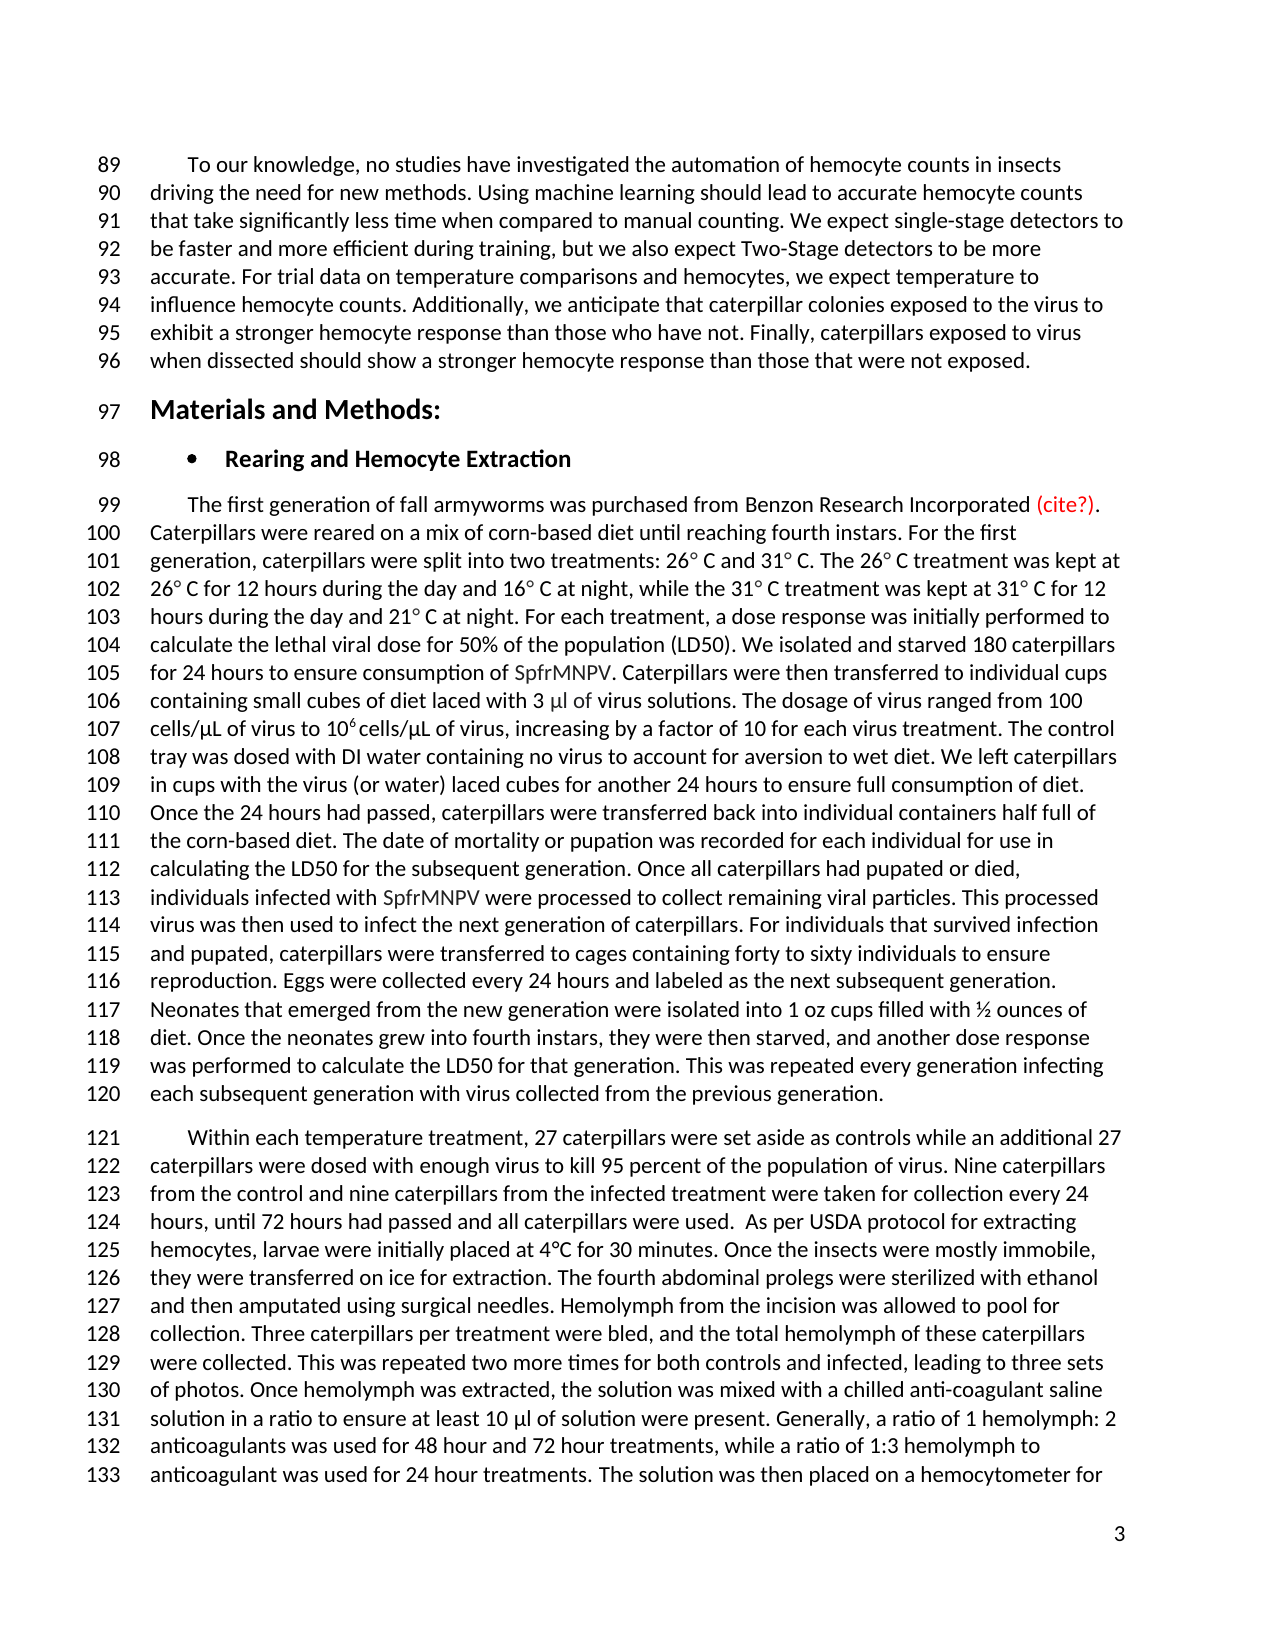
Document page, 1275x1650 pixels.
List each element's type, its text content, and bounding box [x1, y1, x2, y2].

text Materials and Methods: [150, 391, 1125, 426]
text To our knowledge, no studies have investigated the automation of hemocyte counts in insects driving the need for new methods. Using machine learning should lead to accurate hemocyte counts that take significantly less time when compared to manual counting. We expect single-stage detectors to be faster and more efficient during training, but we also expect Two-Stage detectors to be more accurate. For trial data on temperature comparisons and hemocytes, we expect temperature to influence hemocyte counts. Additionally, we anticipate that caterpillar colonies exposed to the virus to exhibit a stronger hemocyte response than those who have not. Finally, caterpillars exposed to virus when dissected should show a stronger hemocyte response than those that were not exposed. [150, 150, 1125, 374]
text The first generation of fall armyworms was purchased from Benzon Research Incorporated (cite?). Caterpillars were reared on a mix of corn-based diet until reaching fourth instars. For the first generation, caterpillars were split into two treatments: 26° C and 31° C. The 26° C treatment was kept at 26° C for 12 hours during the day and 16° C at night, while the 31° C treatment was kept at 31° C for 12 hours during the day and 21° C at night. For each treatment, a dose response was initially performed to calculate the lethal viral dose for 50% of the population (LD50). We isolated and starved 180 caterpillars for 24 hours to ensure consumption of SpfrMNPV. Caterpillars were then transferred to individual cups containing small cubes of diet laced with 3 μl of virus solutions. The dosage of virus ranged from 100 cells/μL of virus to 106 cells/μL of virus, increasing by a factor of 10 for each virus treatment. The control tray was dosed with DI water containing no virus to account for aversion to wet diet. We left caterpillars in cups with the virus (or water) laced cubes for another 24 hours to ensure full consumption of diet. Once the 24 hours had passed, caterpillars were transferred back into individual containers half full of the corn-based diet. The date of mortality or pupation was recorded for each individual for use in calculating the LD50 for the subsequent generation. Once all caterpillars had pupated or died, individuals infected with SpfrMNPV were processed to collect remaining viral particles. This processed virus was then used to infect the next generation of caterpillars. For individuals that survived infection and pupated, caterpillars were transferred to cages containing forty to sixty individuals to ensure reproduction. Eggs were collected every 24 hours and labeled as the next subsequent generation. Neonates that emerged from the new generation were isolated into 1 oz cups filled with ½ ounces of diet. Once the neonates grew into fourth instars, they were then starved, and another dose response was performed to calculate the LD50 for that generation. This was repeated every generation infecting each subsequent generation with virus collected from the previous generation. [150, 490, 1125, 1107]
list Rearing and Hemocyte Extraction [187, 443, 1125, 474]
